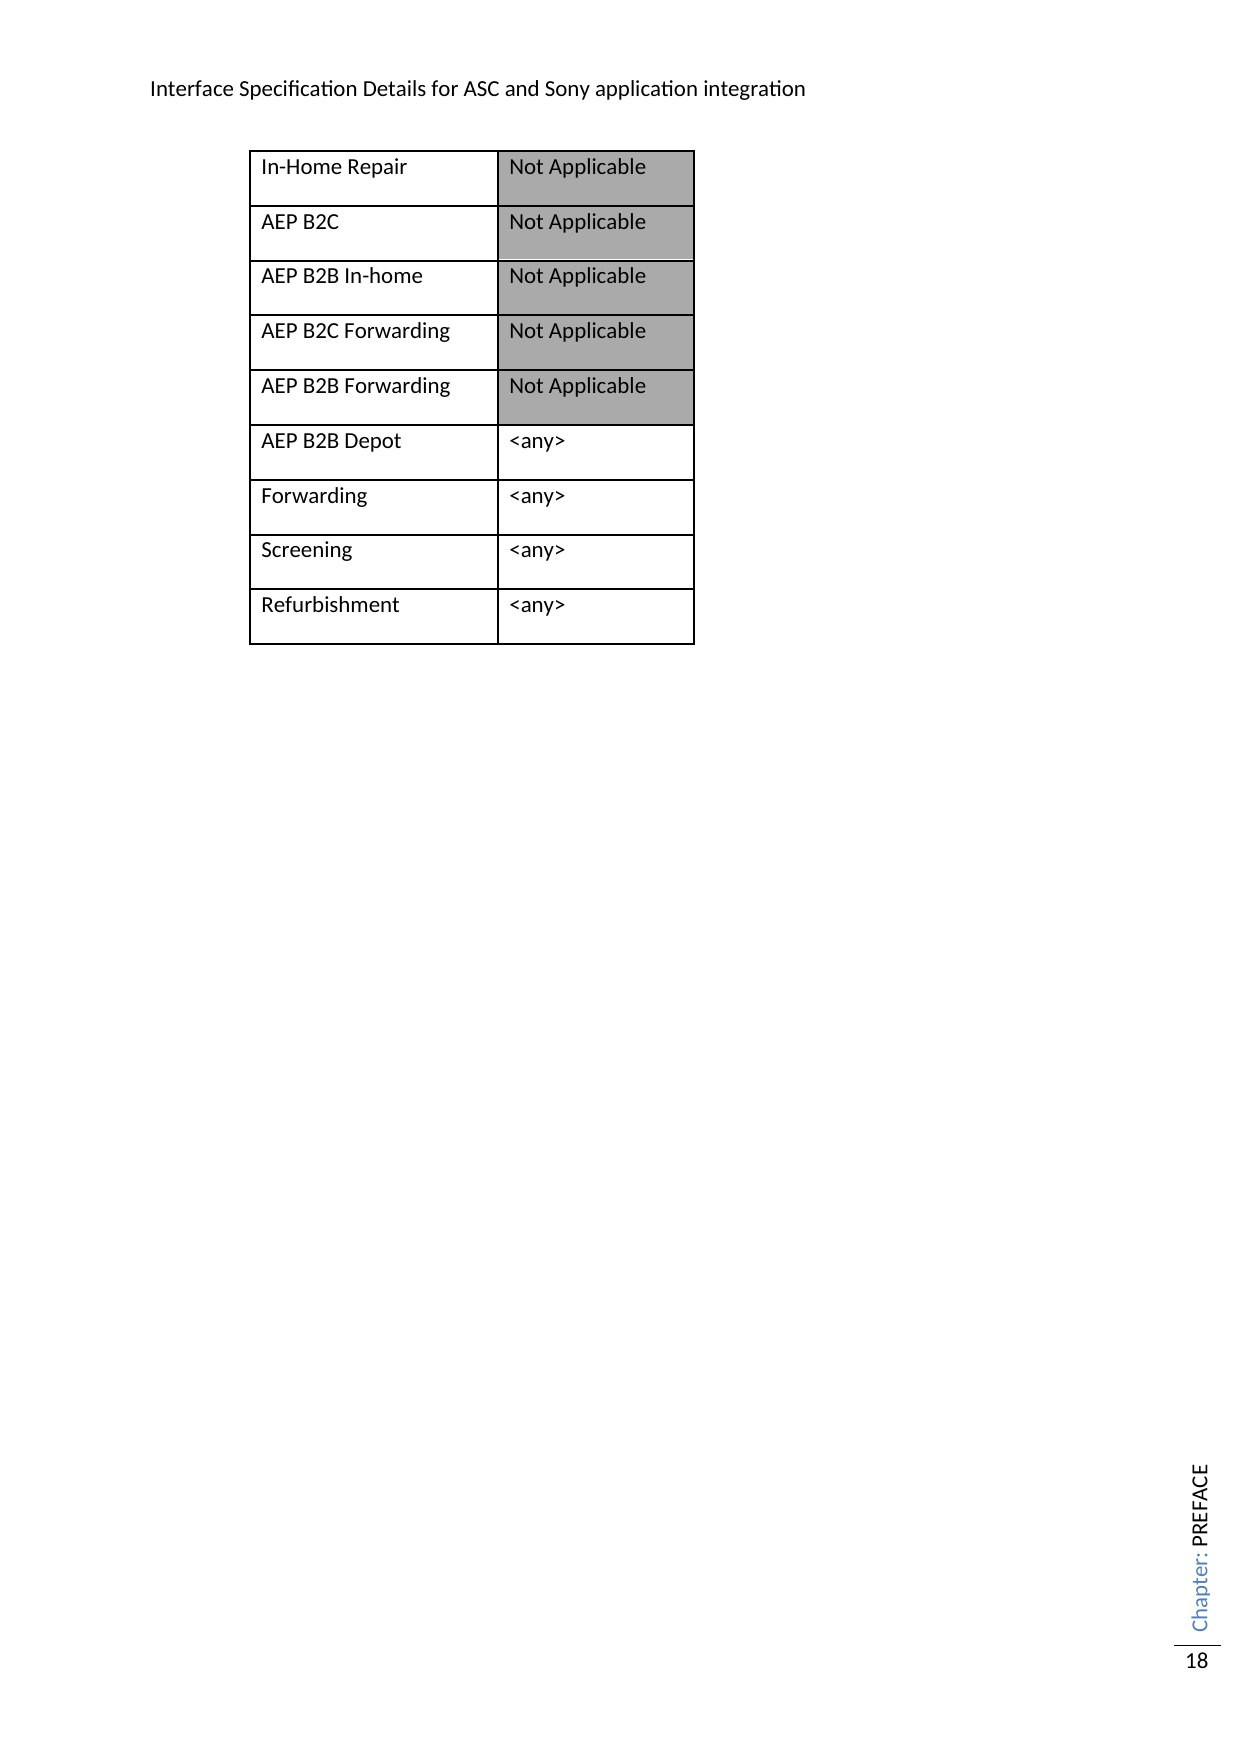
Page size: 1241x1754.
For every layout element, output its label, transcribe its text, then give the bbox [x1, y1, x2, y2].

table_cell <any> [499, 426, 693, 479]
table_cell AEP B2C Forwarding [251, 316, 497, 369]
table_cell Not Applicable [499, 262, 693, 314]
table_cell Not Applicable [499, 316, 693, 369]
table_cell Screening [251, 536, 497, 588]
table_cell AEP B2B In-home [251, 262, 497, 314]
table_cell In-Home Repair [251, 152, 497, 205]
table_cell AEP B2C [251, 207, 497, 259]
table_cell Refurbishment [251, 590, 497, 643]
table_cell <any> [499, 481, 693, 533]
table_cell AEP B2B Depot [251, 426, 497, 479]
table_cell Forwarding [251, 481, 497, 533]
table_cell <any> [499, 536, 693, 588]
table_cell Not Applicable [499, 371, 693, 424]
table_cell Not Applicable [499, 207, 693, 259]
table_cell Not Applicable [499, 152, 693, 205]
table_cell <any> [499, 590, 693, 643]
table_cell AEP B2B Forwarding [251, 371, 497, 424]
